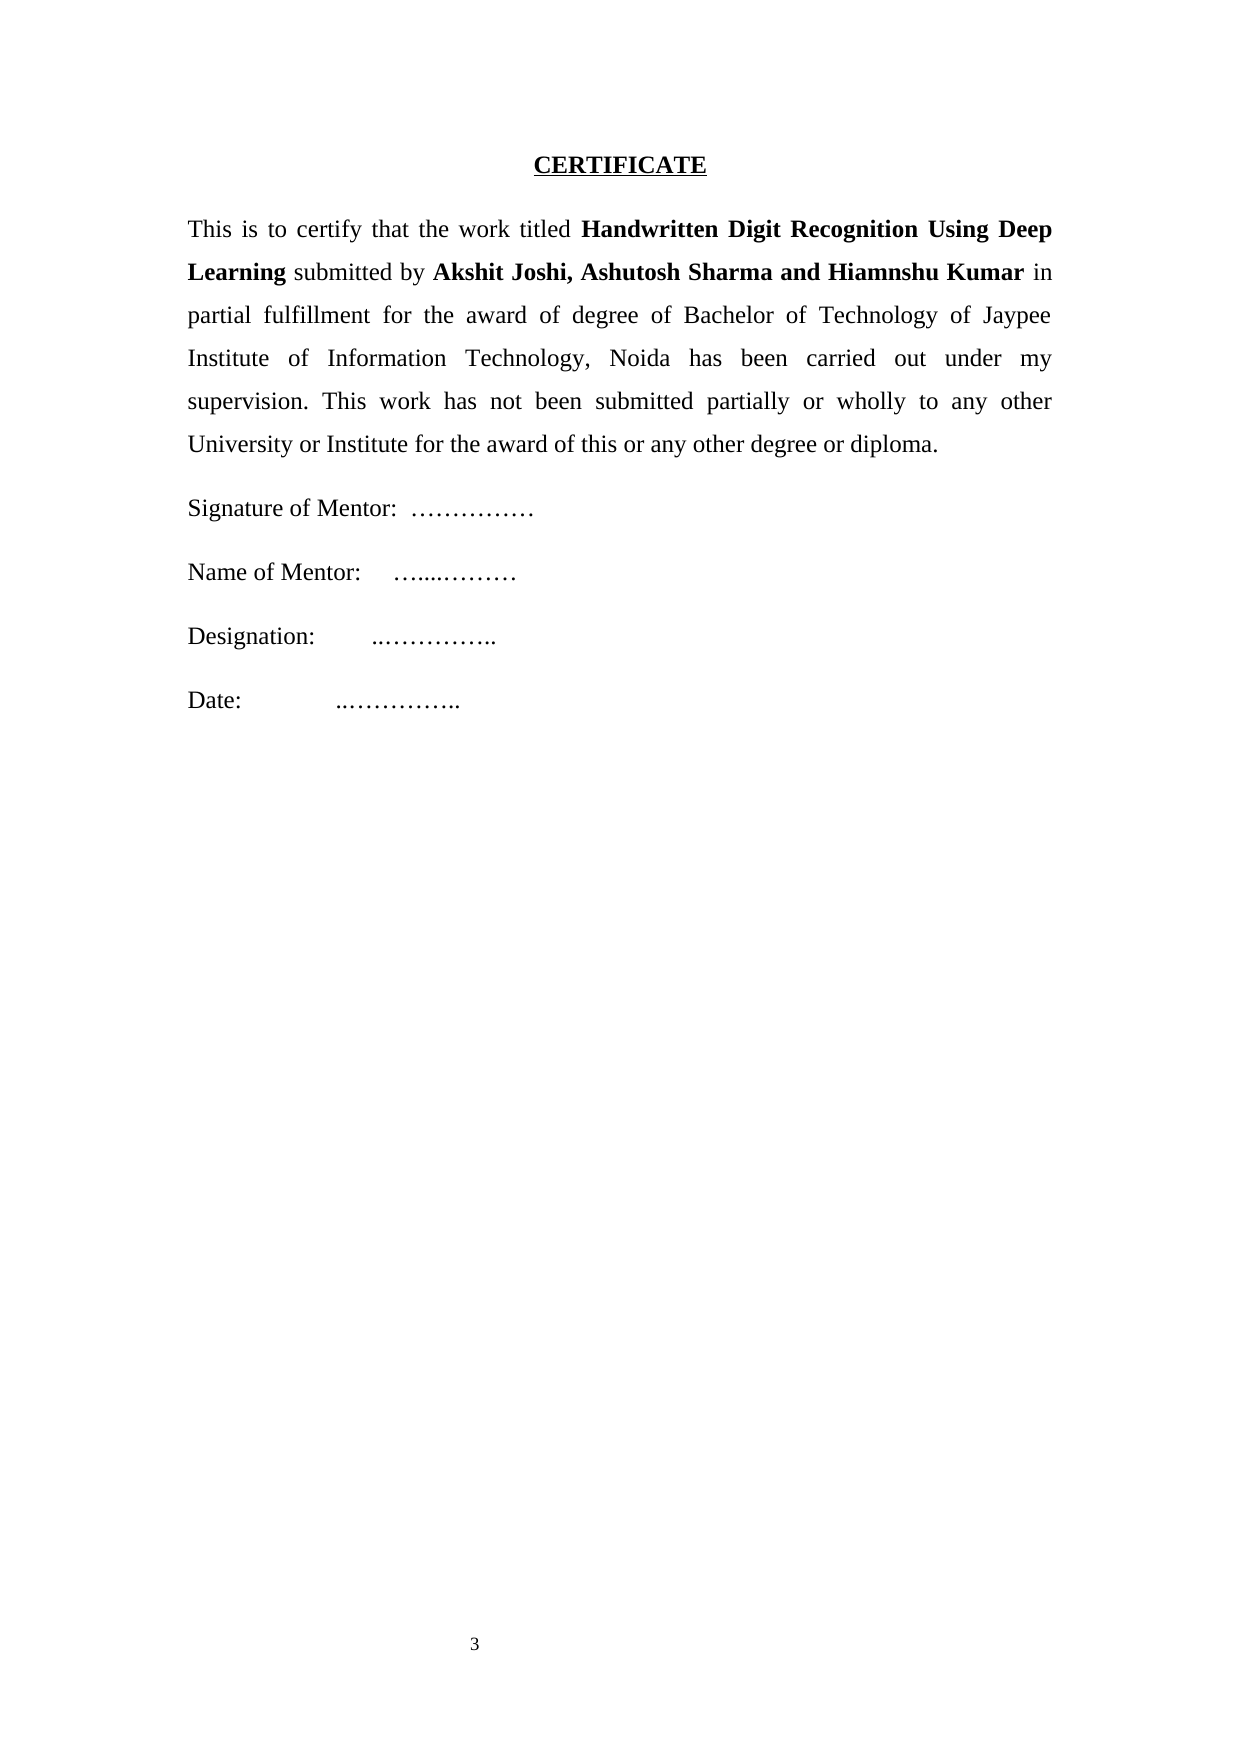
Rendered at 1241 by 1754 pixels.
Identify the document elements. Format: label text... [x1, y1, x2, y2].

text CERTIFICATE [187, 150, 1053, 179]
text Designation: ..………….. [187, 621, 1053, 650]
text Signature of Mentor: …………… [187, 493, 1053, 522]
text This is to certify that the work titled Handwritten Digit Recognition Using Deep Learning submitted by Akshit Joshi, Ashutosh Sharma and Hiamnshu Kumar in partial fulfillment for the award of degree of Bachelor of Technology of Jaypee Institute of Information Technology, Noida has been carried out under my supervision. This work has not been submitted partially or wholly to any other University or Institute for the award of this or any other degree or diploma. [187, 214, 1053, 458]
text Date: ..………….. [187, 685, 1053, 714]
text Name of Mentor: …....……… [187, 557, 1053, 586]
